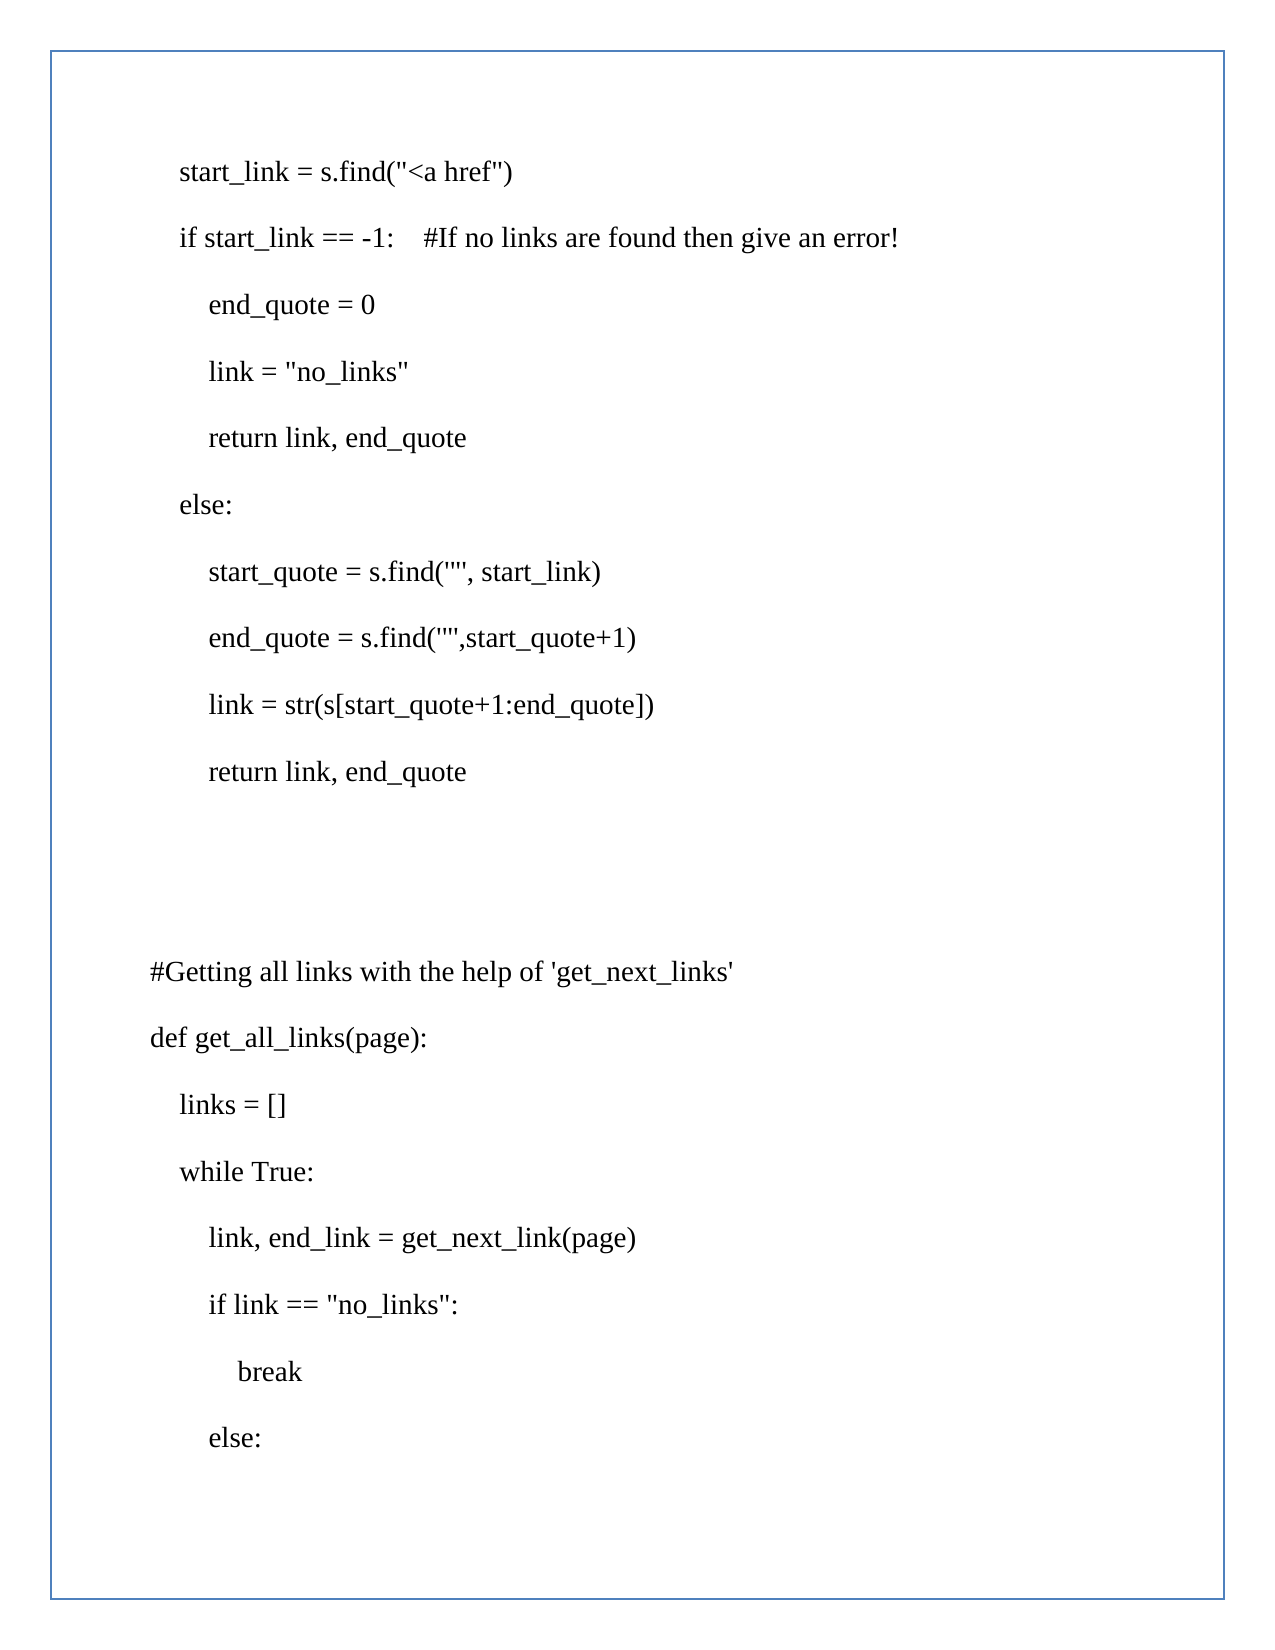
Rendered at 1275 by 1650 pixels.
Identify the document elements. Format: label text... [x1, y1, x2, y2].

text def get_all_links(page): [150, 1017, 1120, 1054]
text end_quote = 0 [150, 283, 1120, 321]
text else: [150, 1417, 1120, 1454]
text break [150, 1350, 1120, 1387]
text while True: [150, 1150, 1120, 1187]
text link = str(s[start_quote+1:end_quote]) [150, 683, 1120, 721]
text link = "no_links" [150, 350, 1120, 387]
text start_quote = s.find('"', start_link) [150, 550, 1120, 587]
text return link, end_quote [150, 417, 1120, 454]
text return link, end_quote [150, 750, 1120, 787]
text end_quote = s.find('"',start_quote+1) [150, 617, 1120, 654]
text link, end_link = get_next_link(page) [150, 1217, 1120, 1254]
text links = [] [150, 1083, 1120, 1121]
text if start_link == -1: #If no links are found then give an error! [150, 217, 1120, 254]
text else: [150, 483, 1120, 521]
text start_link = s.find("<a href") [150, 150, 1120, 187]
text if link == "no_links": [150, 1283, 1120, 1321]
text #Getting all links with the help of 'get_next_links' [150, 950, 1120, 987]
